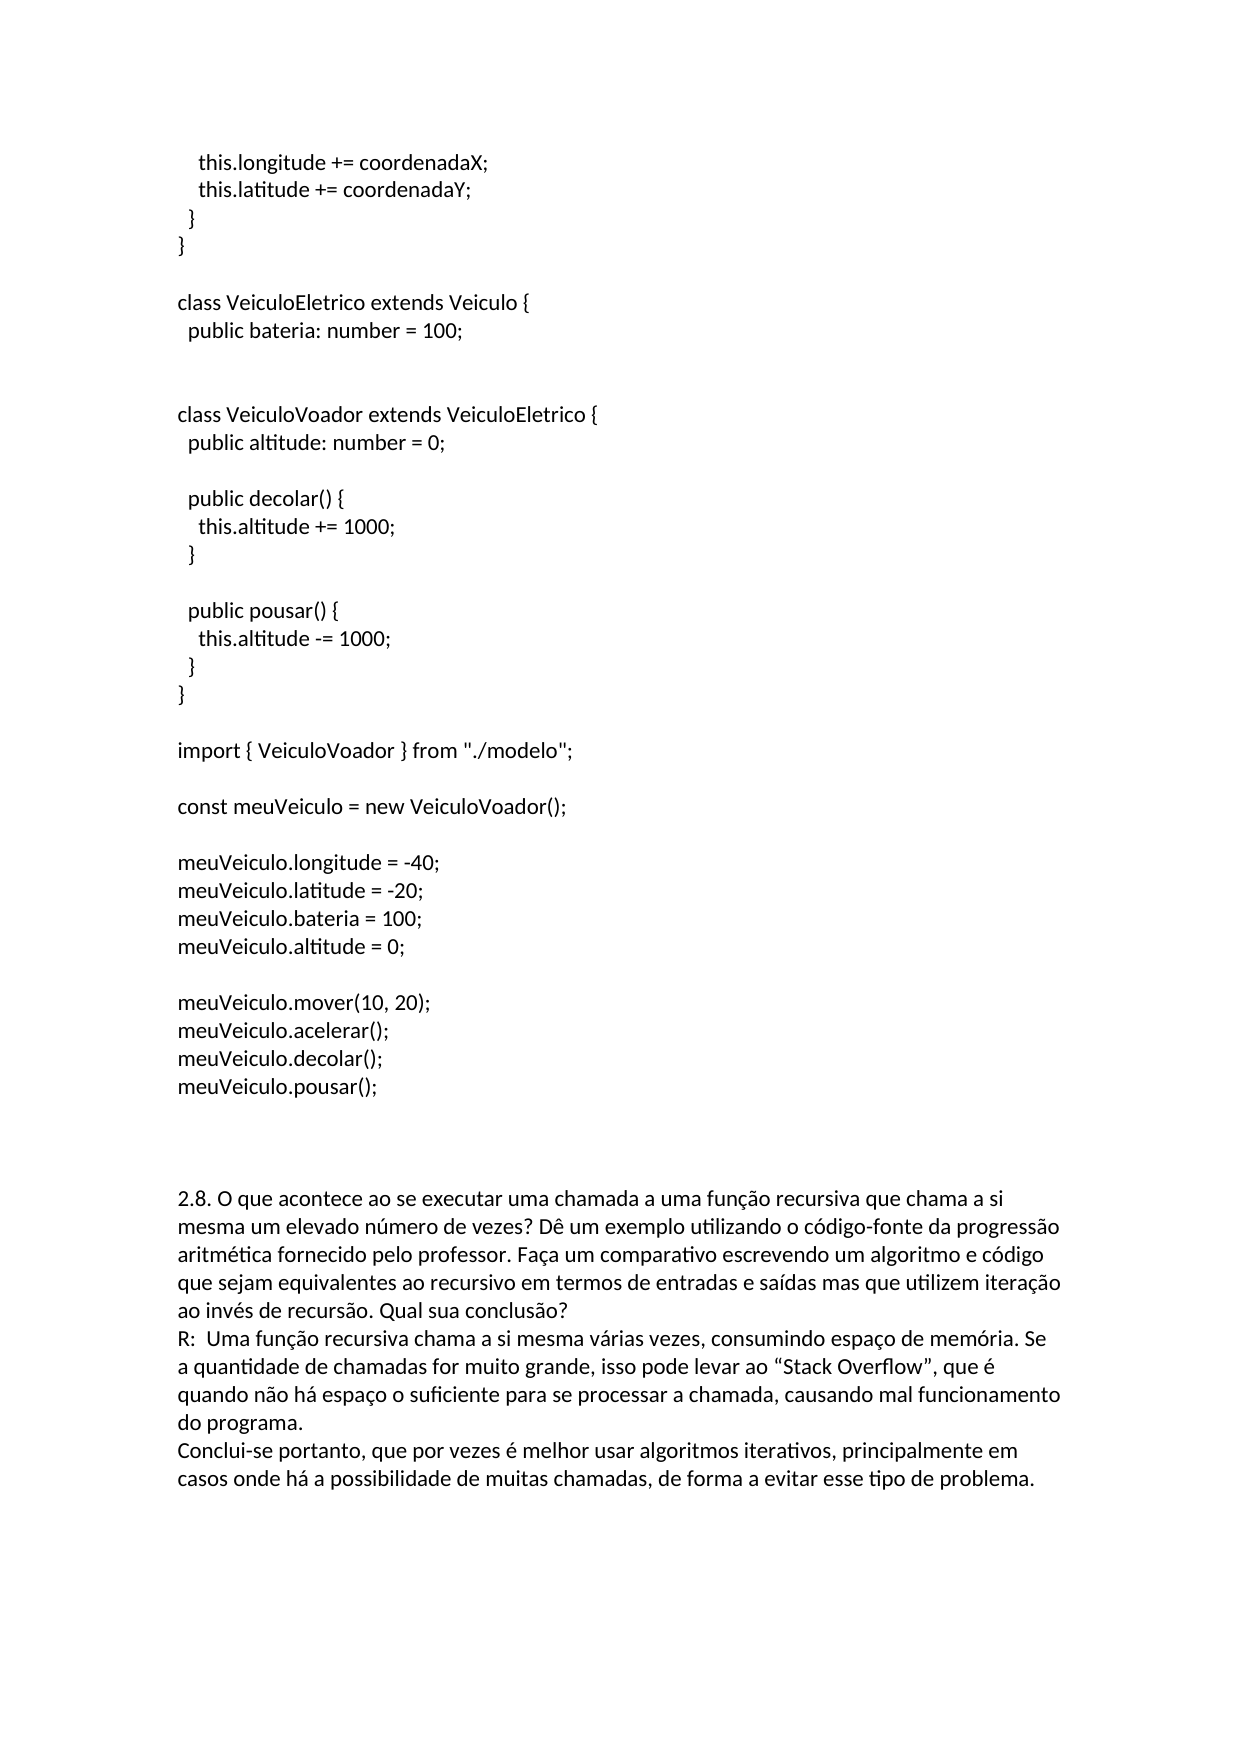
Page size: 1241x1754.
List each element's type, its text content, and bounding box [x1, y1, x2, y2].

text meuVeiculo.decolar(); [177, 1044, 1063, 1072]
text que sejam equivalentes ao recursivo em termos de entradas e saídas mas que utilizem iteração [177, 1268, 1063, 1296]
text meuVeiculo.altitude = 0; [177, 932, 1063, 960]
text public bateria: number = 100; [177, 316, 1063, 344]
text } [177, 540, 1063, 568]
text class VeiculoVoador extends VeiculoEletrico { [177, 400, 1063, 428]
text this.altitude += 1000; [177, 512, 1063, 540]
text meuVeiculo.latitude = -20; [177, 876, 1063, 904]
text this.longitude += coordenadaX; [177, 148, 1063, 176]
text aritmética fornecido pelo professor. Faça um comparativo escrevendo um algoritmo e código [177, 1240, 1063, 1268]
text import { VeiculoVoador } from "./modelo"; [177, 736, 1063, 764]
text public pousar() { [177, 596, 1063, 624]
text } [177, 680, 1063, 708]
text meuVeiculo.mover(10, 20); [177, 988, 1063, 1016]
text public altitude: number = 0; [177, 428, 1063, 456]
text this.latitude += coordenadaY; [177, 176, 1063, 204]
text const meuVeiculo = new VeiculoVoador(); [177, 792, 1063, 820]
text mesma um elevado número de vezes? Dê um exemplo utilizando o código-fonte da progressão [177, 1212, 1063, 1240]
text public decolar() { [177, 484, 1063, 512]
text class VeiculoEletrico extends Veiculo { [177, 288, 1063, 316]
text meuVeiculo.pousar(); [177, 1072, 1063, 1100]
text meuVeiculo.longitude = -40; [177, 848, 1063, 876]
text } [177, 652, 1063, 680]
text } [177, 232, 1063, 260]
text } [177, 204, 1063, 232]
text this.altitude -= 1000; [177, 624, 1063, 652]
text meuVeiculo.bateria = 100; [177, 904, 1063, 932]
text meuVeiculo.acelerar(); [177, 1016, 1063, 1044]
text ao invés de recursão. Qual sua conclusão? [177, 1296, 1063, 1324]
text 2.8. O que acontece ao se executar uma chamada a uma função recursiva que chama a si [177, 1184, 1063, 1212]
text R: Uma função recursiva chama a si mesma várias vezes, consumindo espaço de memória. Se a quantidade de chamadas for muito grande, isso pode levar ao “Stack Overflow”, que é quando não há espaço o suficiente para se processar a chamada, causando mal funcionamento do programa. [177, 1324, 1063, 1437]
text Conclui-se portanto, que por vezes é melhor usar algoritmos iterativos, principalmente em casos onde há a possibilidade de muitas chamadas, de forma a evitar esse tipo de problema. [177, 1437, 1063, 1493]
